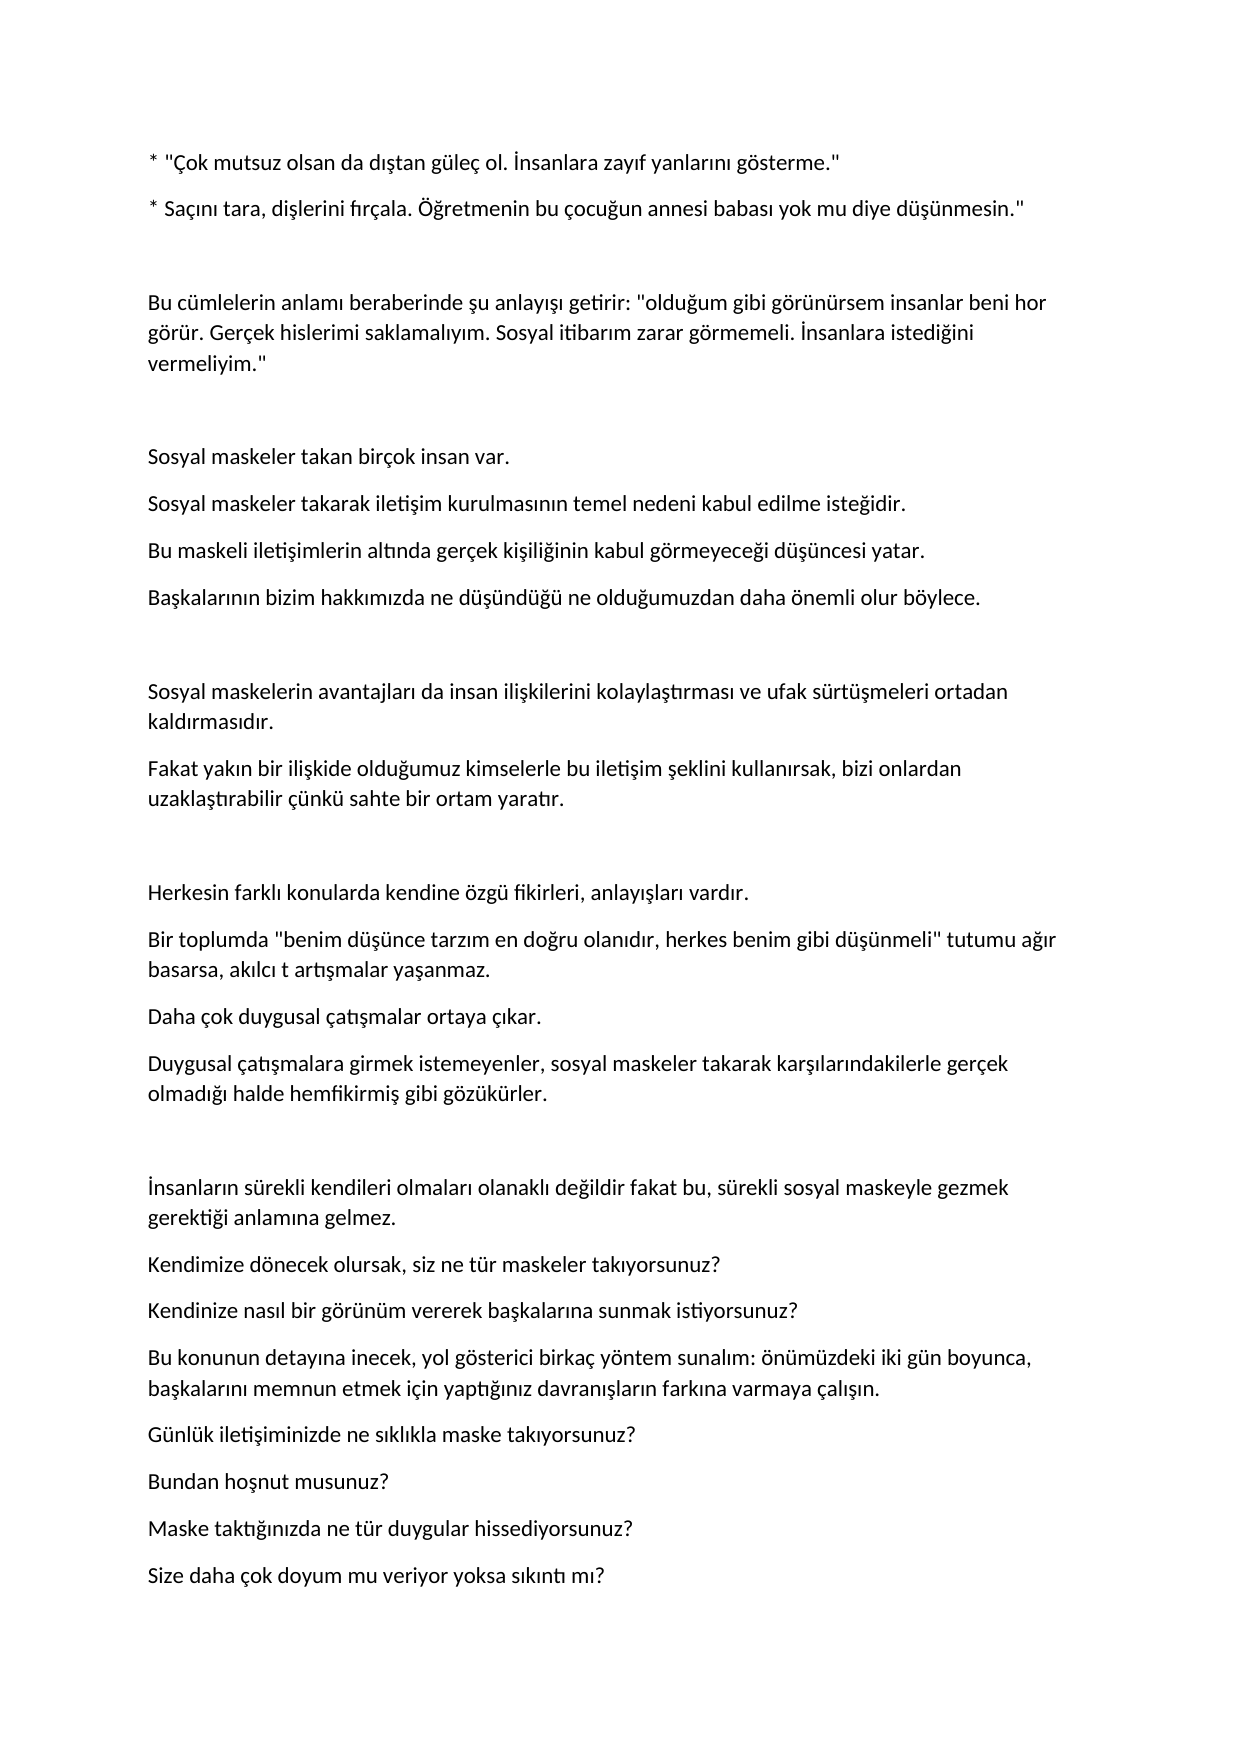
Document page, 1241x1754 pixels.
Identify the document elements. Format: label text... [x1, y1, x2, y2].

text Bu maskeli iletişimlerin altında gerçek kişiliğinin kabul görmeyeceği düşüncesi yatar. [148, 536, 1093, 564]
text * Saçını tara, dişlerini fırçala. Öğretmenin bu çocuğun annesi babası yok mu diye düşünmesin." [148, 194, 1093, 222]
text Bundan hoşnut musunuz? [148, 1467, 1093, 1495]
text * "Çok mutsuz olsan da dıştan güleç ol. İnsanlara zayıf yanlarını gösterme." [148, 148, 1093, 176]
text Sosyal maskelerin avantajları da insan ilişkilerini kolaylaştırması ve ufak sürtüşmeleri ortadan kaldırmasıdır. [148, 677, 1093, 735]
text Sosyal maskeler takarak iletişim kurulmasının temel nedeni kabul edilme isteğidir. [148, 489, 1093, 517]
text Herkesin farklı konularda kendine özgü fikirleri, anlayışları vardır. [148, 878, 1093, 906]
text Bu cümlelerin anlamı beraberinde şu anlayışı getirir: "olduğum gibi görünürsem insanlar beni hor görür. Gerçek hislerimi saklamalıyım. Sosyal itibarım zarar görmemeli. İnsanlara istediğini vermeliyim." [148, 288, 1093, 377]
text Kendinize nasıl bir görünüm vererek başkalarına sunmak istiyorsunuz? [148, 1297, 1093, 1324]
text Sosyal maskeler takan birçok insan var. [148, 442, 1093, 470]
text Kendimize dönecek olursak, siz ne tür maskeler takıyorsunuz? [148, 1250, 1093, 1278]
text Maske taktığınızda ne tür duygular hissediyorsunuz? [148, 1514, 1093, 1542]
text Size daha çok doyum mu veriyor yoksa sıkıntı mı? [148, 1561, 1093, 1589]
text Bir toplumda "benim düşünce tarzım en doğru olanıdır, herkes benim gibi düşünmeli" tutumu ağır basarsa, akılcı t artışmalar yaşanmaz. [148, 925, 1093, 983]
text Fakat yakın bir ilişkide olduğumuz kimselerle bu iletişim şeklini kullanırsak, bizi onlardan uzaklaştırabilir çünkü sahte bir ortam yaratır. [148, 754, 1093, 812]
text Günlük iletişiminizde ne sıklıkla maske takıyorsunuz? [148, 1421, 1093, 1448]
text Duygusal çatışmalara girmek istemeyenler, sosyal maskeler takarak karşılarındakilerle gerçek olmadığı halde hemfikirmiş gibi gözükürler. [148, 1049, 1093, 1107]
text İnsanların sürekli kendileri olmaları olanaklı değildir fakat bu, sürekli sosyal maskeyle gezmek gerektiği anlamına gelmez. [148, 1173, 1093, 1231]
text Başkalarının bizim hakkımızda ne düşündüğü ne olduğumuzdan daha önemli olur böylece. [148, 583, 1093, 611]
text Bu konunun detayına inecek, yol gösterici birkaç yöntem sunalım: önümüzdeki iki gün boyunca, başkalarını memnun etmek için yaptığınız davranışların farkına varmaya çalışın. [148, 1343, 1093, 1402]
text Daha çok duygusal çatışmalar ortaya çıkar. [148, 1002, 1093, 1030]
